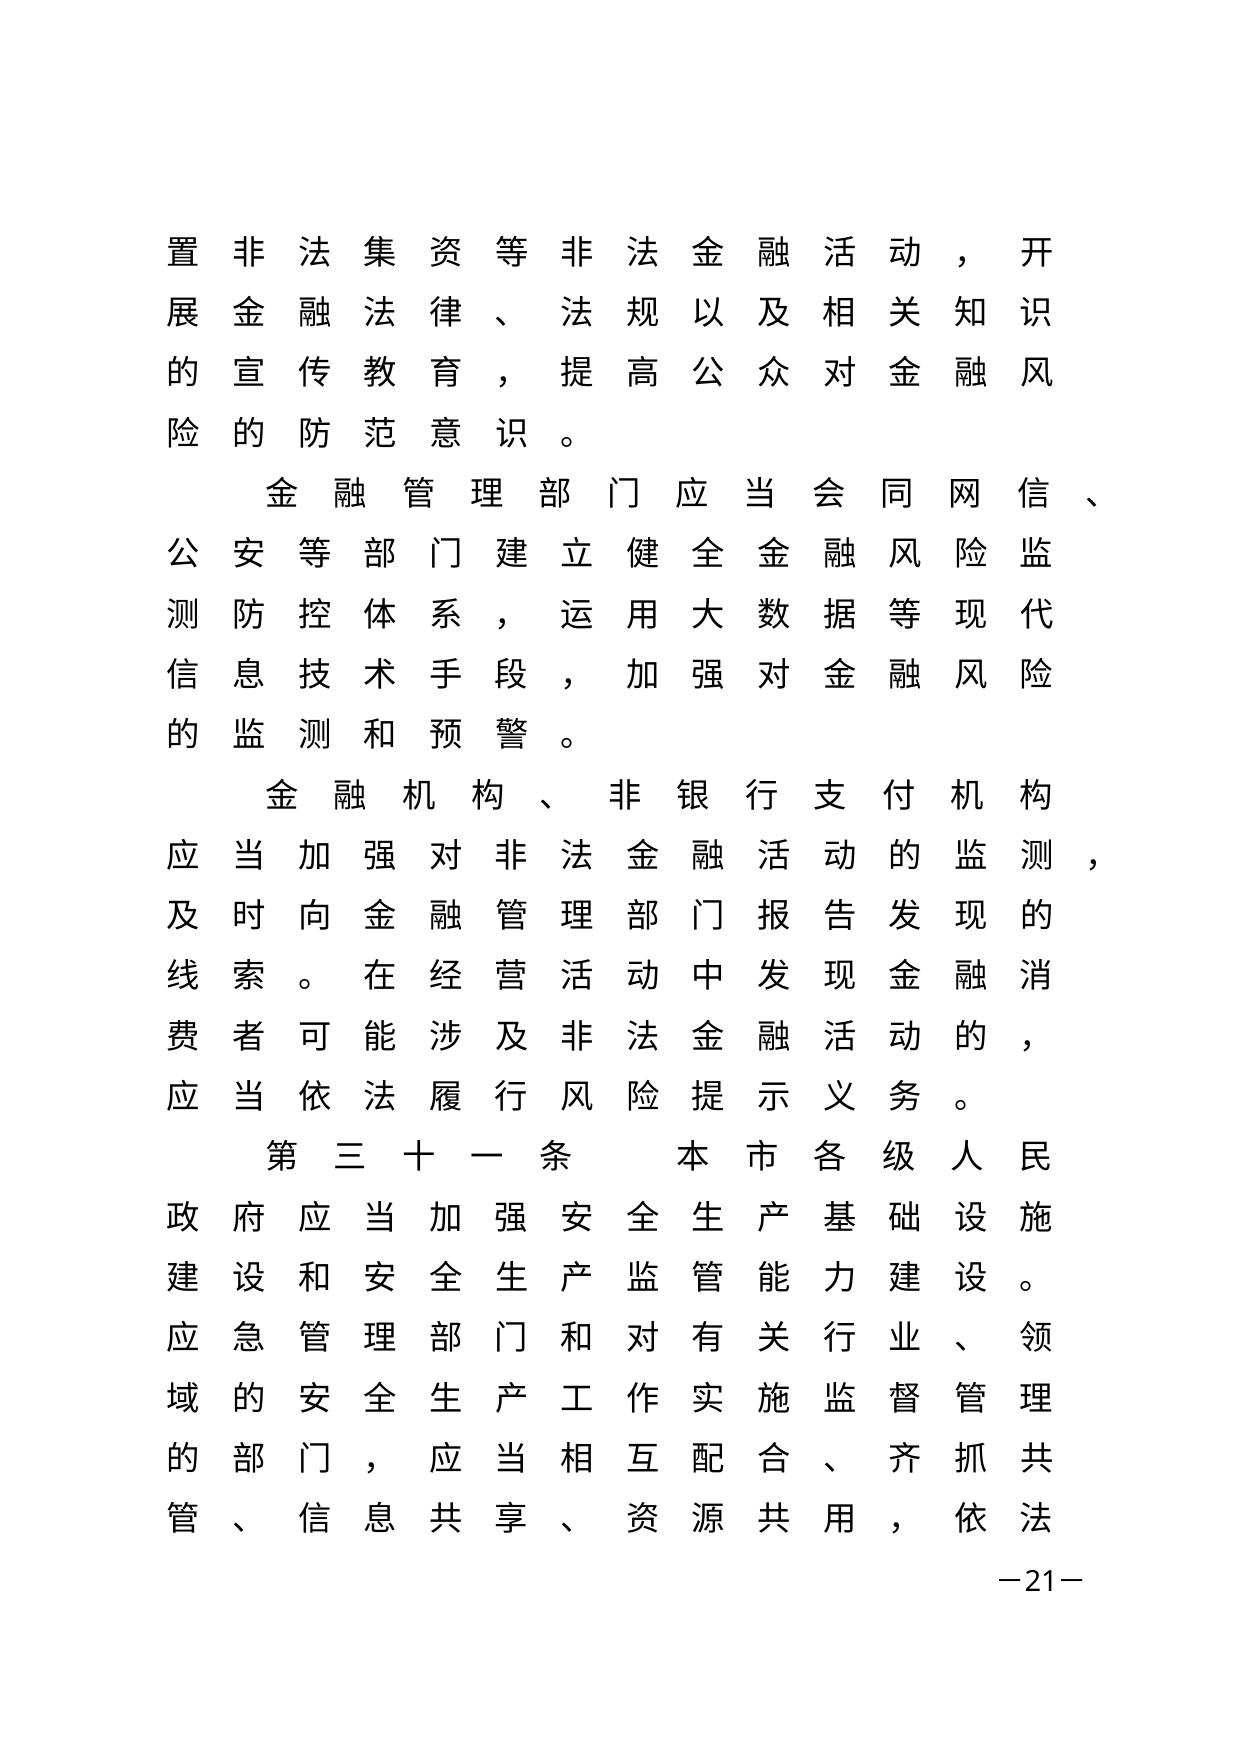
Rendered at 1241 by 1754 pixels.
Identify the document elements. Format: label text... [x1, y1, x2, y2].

text 第三十一条 本市各级人民政府应当加强安全生产基础设施建设和安全生产监管能力建设。应急管理部门和对有关行业、领域的安全生产工作实施监督管理的部门，应当相互配合、齐抓共管、信息共享、资源共用，依法加强安全生产监督管理工作。 [167, 1124, 1085, 1546]
text 金融机构、非银行支付机构应当加强对非法金融活动的监测，及时向金融管理部门报告发现的线索。在经营活动中发现金融消费者可能涉及非法金融活动的，应当依法履行风险提示义务。 [167, 762, 1085, 1124]
text 第三十条 市、县级市（区）人民政府应当建立健全金融风险防范和处置工作机制，防范和化解各类金融风险，依法处置非法集资等非法金融活动，开展金融法律、法规以及相关知识的宣传教育，提高公众对金融风险的防范意识。 [167, 219, 1085, 461]
text 金融管理部门应当会同网信、公安等部门建立健全金融风险监测防控体系，运用大数据等现代信息技术手段，加强对金融风险的监测和预警。 [167, 461, 1085, 762]
